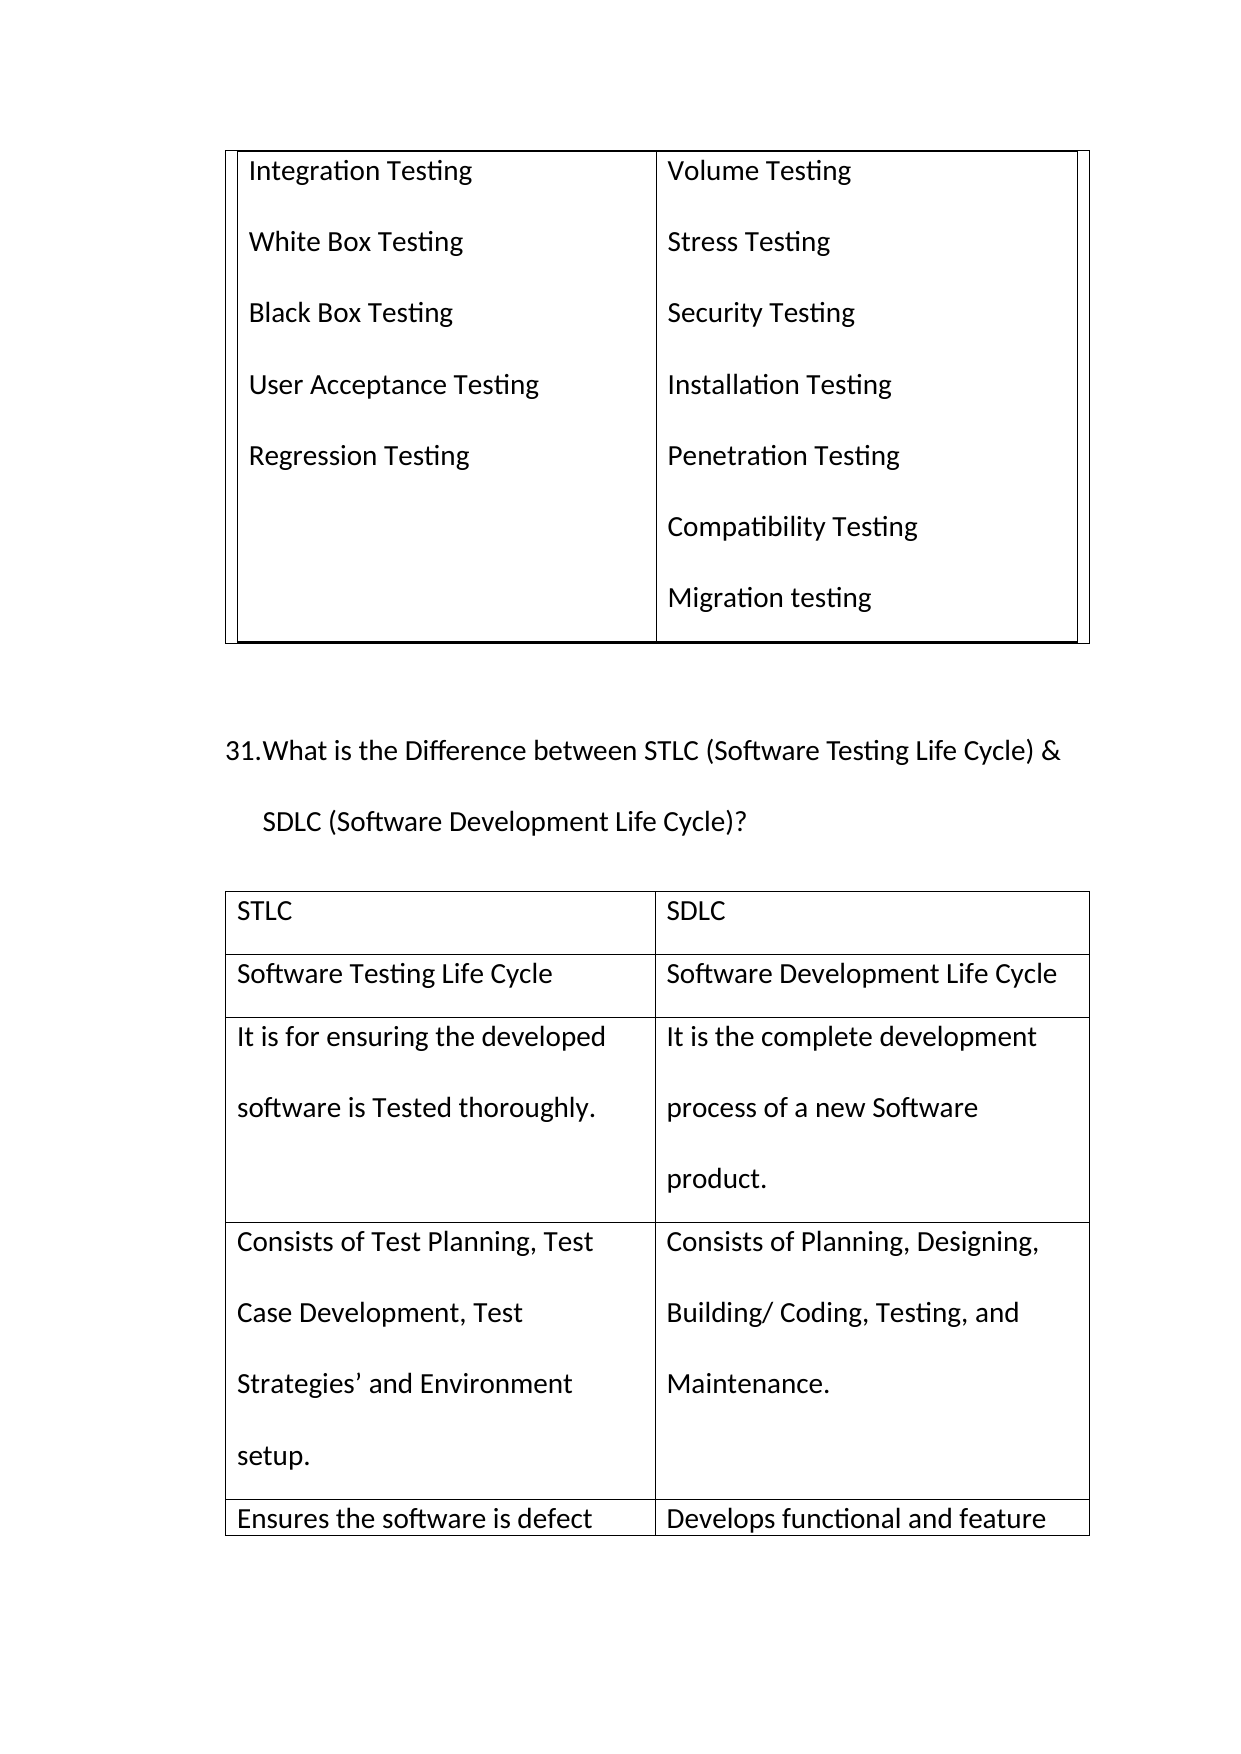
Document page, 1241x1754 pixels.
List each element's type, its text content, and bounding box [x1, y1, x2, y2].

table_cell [656, 1500, 1089, 1535]
table_cell Consists of Planning, Designing, Building/ Coding, Testing, and Maintenance. [656, 1223, 1089, 1499]
table_cell Software Testing Life Cycle [226, 955, 655, 1017]
table_header STLC [226, 892, 655, 954]
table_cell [226, 1500, 655, 1535]
table_header [226, 151, 237, 643]
table_header [1078, 151, 1089, 643]
table_cell It is the complete development process of a new Software product. [656, 1018, 1089, 1222]
table_header [238, 152, 656, 641]
table_cell Consists of Test Planning, Test Case Development, Test Strategies’ and Environment setup. [226, 1223, 655, 1499]
list What is the Difference between STLC (Software Testing Life Cycle) & SDLC (Software Development Life Cycle)? [225, 732, 1090, 838]
table_cell It is for ensuring the developed software is Tested thoroughly. [226, 1018, 655, 1222]
table_header SDLC [656, 892, 1089, 954]
table_cell Software Development Life Cycle [656, 955, 1089, 1017]
table_header [657, 152, 1077, 641]
